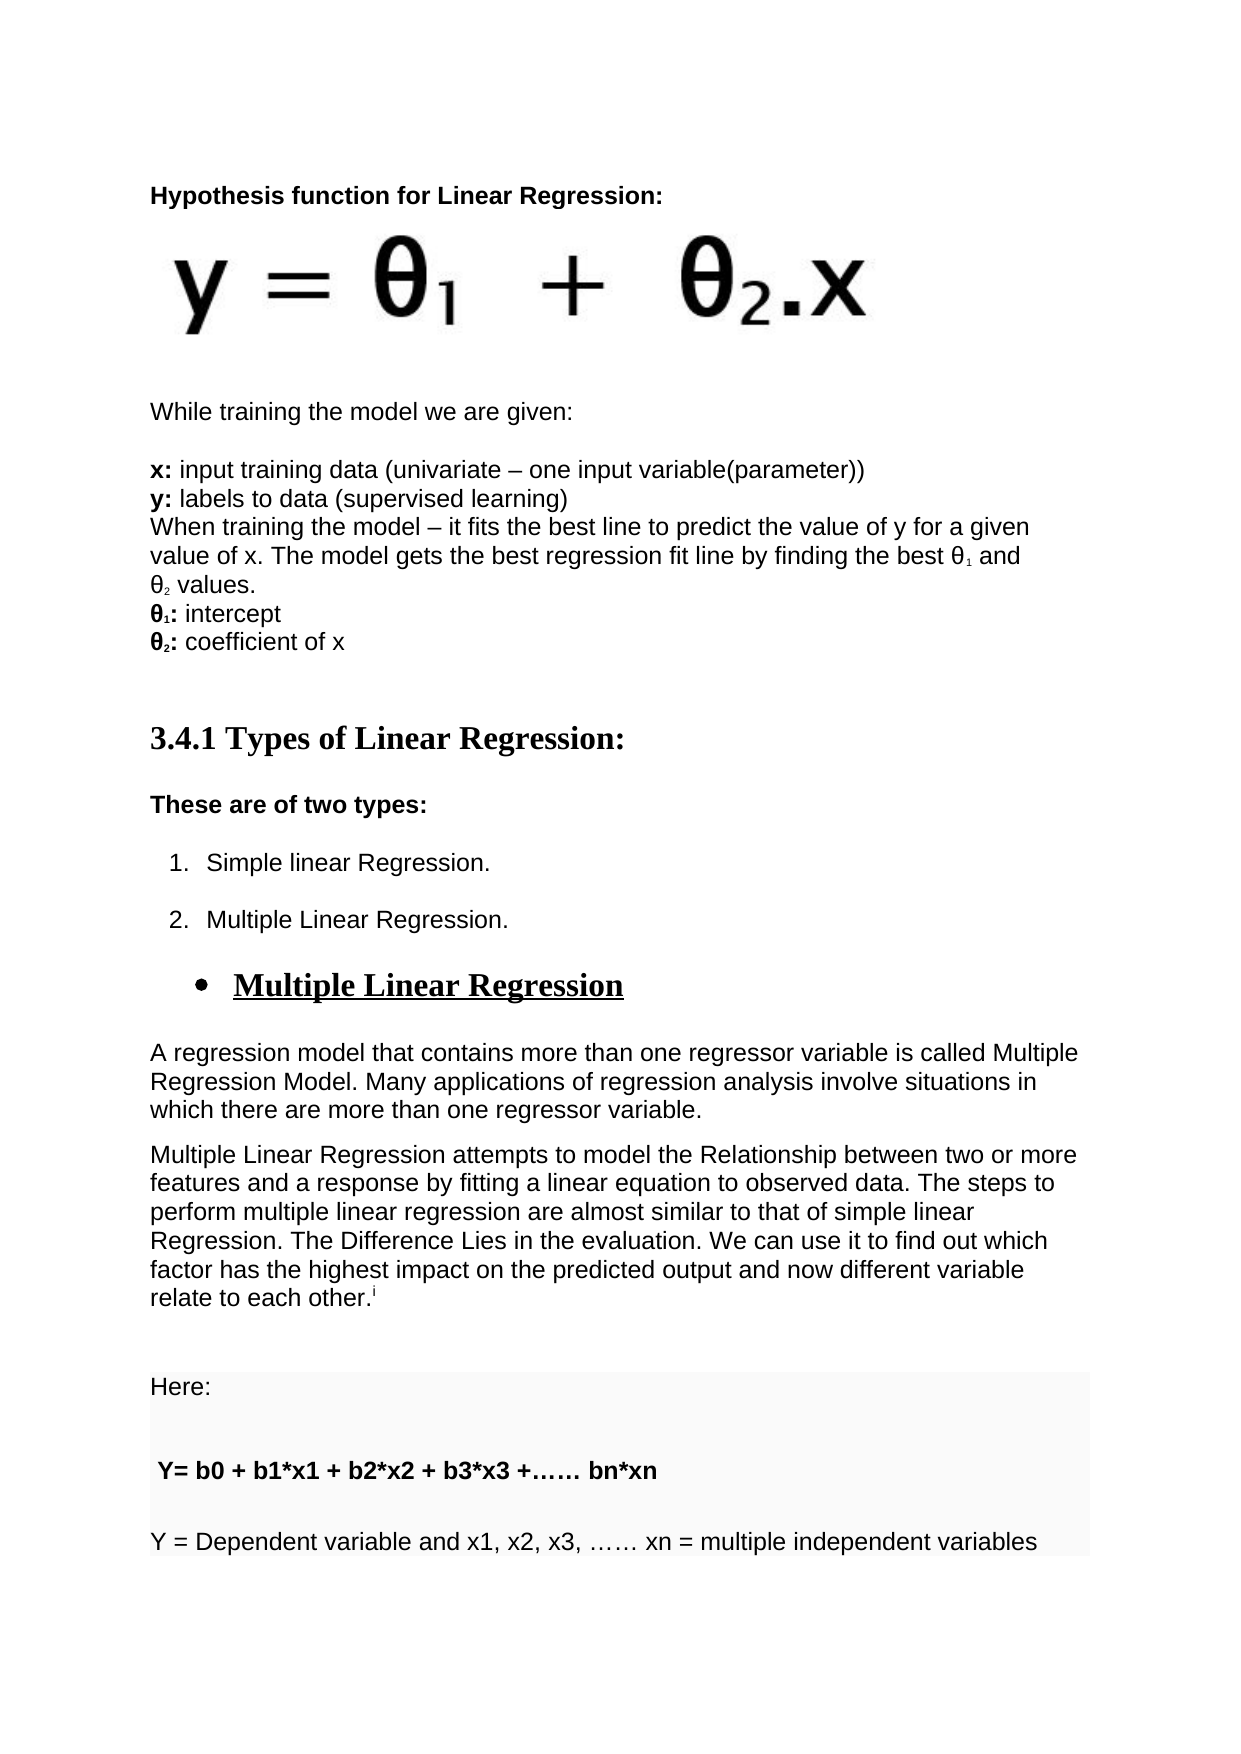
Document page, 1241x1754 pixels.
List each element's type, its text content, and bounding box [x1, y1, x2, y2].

text These are of two types: [150, 791, 1090, 819]
list Simple linear Regression. [169, 848, 1090, 877]
text Here: [150, 1372, 1090, 1401]
list Multiple Linear Regression. [169, 906, 1090, 934]
text Y= b0 + b1*x1 + b2*x2 + b3*x3 +…… bn*xn [150, 1456, 1090, 1485]
list Multiple Linear Regression [196, 965, 1090, 1004]
picture [150, 209, 927, 369]
text When training the model – it fits the best line to predict the value of y for a given value of x. The model gets the best regression fit line by finding the best θ1 and θ2 values. θ1: intercept θ2: coefficient of x [150, 512, 1090, 656]
text While training the model we are given: [150, 397, 1090, 426]
text Y = Dependent variable and x1, x2, x3, …… xn = multiple independent variables [150, 1498, 1090, 1556]
text x: input training data (univariate – one input variable(parameter)) y: labels to data (supervised learning) [150, 426, 1090, 512]
text Multiple Linear Regression attempts to model the Relationship between two or more features and a response by fitting a linear equation to observed data. The steps to perform multiple linear regression are almost similar to that of simple linear Regression. The Difference Lies in the evaluation. We can use it to find out which factor has the highest impact on the predicted output and now different variable relate to each other. [150, 1139, 1090, 1312]
text A regression model that contains more than one regressor variable is called Multiple Regression Model. Many applications of regression analysis involve situations in which there are more than one regressor variable. [150, 1038, 1090, 1124]
text 3.4.1 Types of Linear Regression: [150, 718, 1090, 756]
